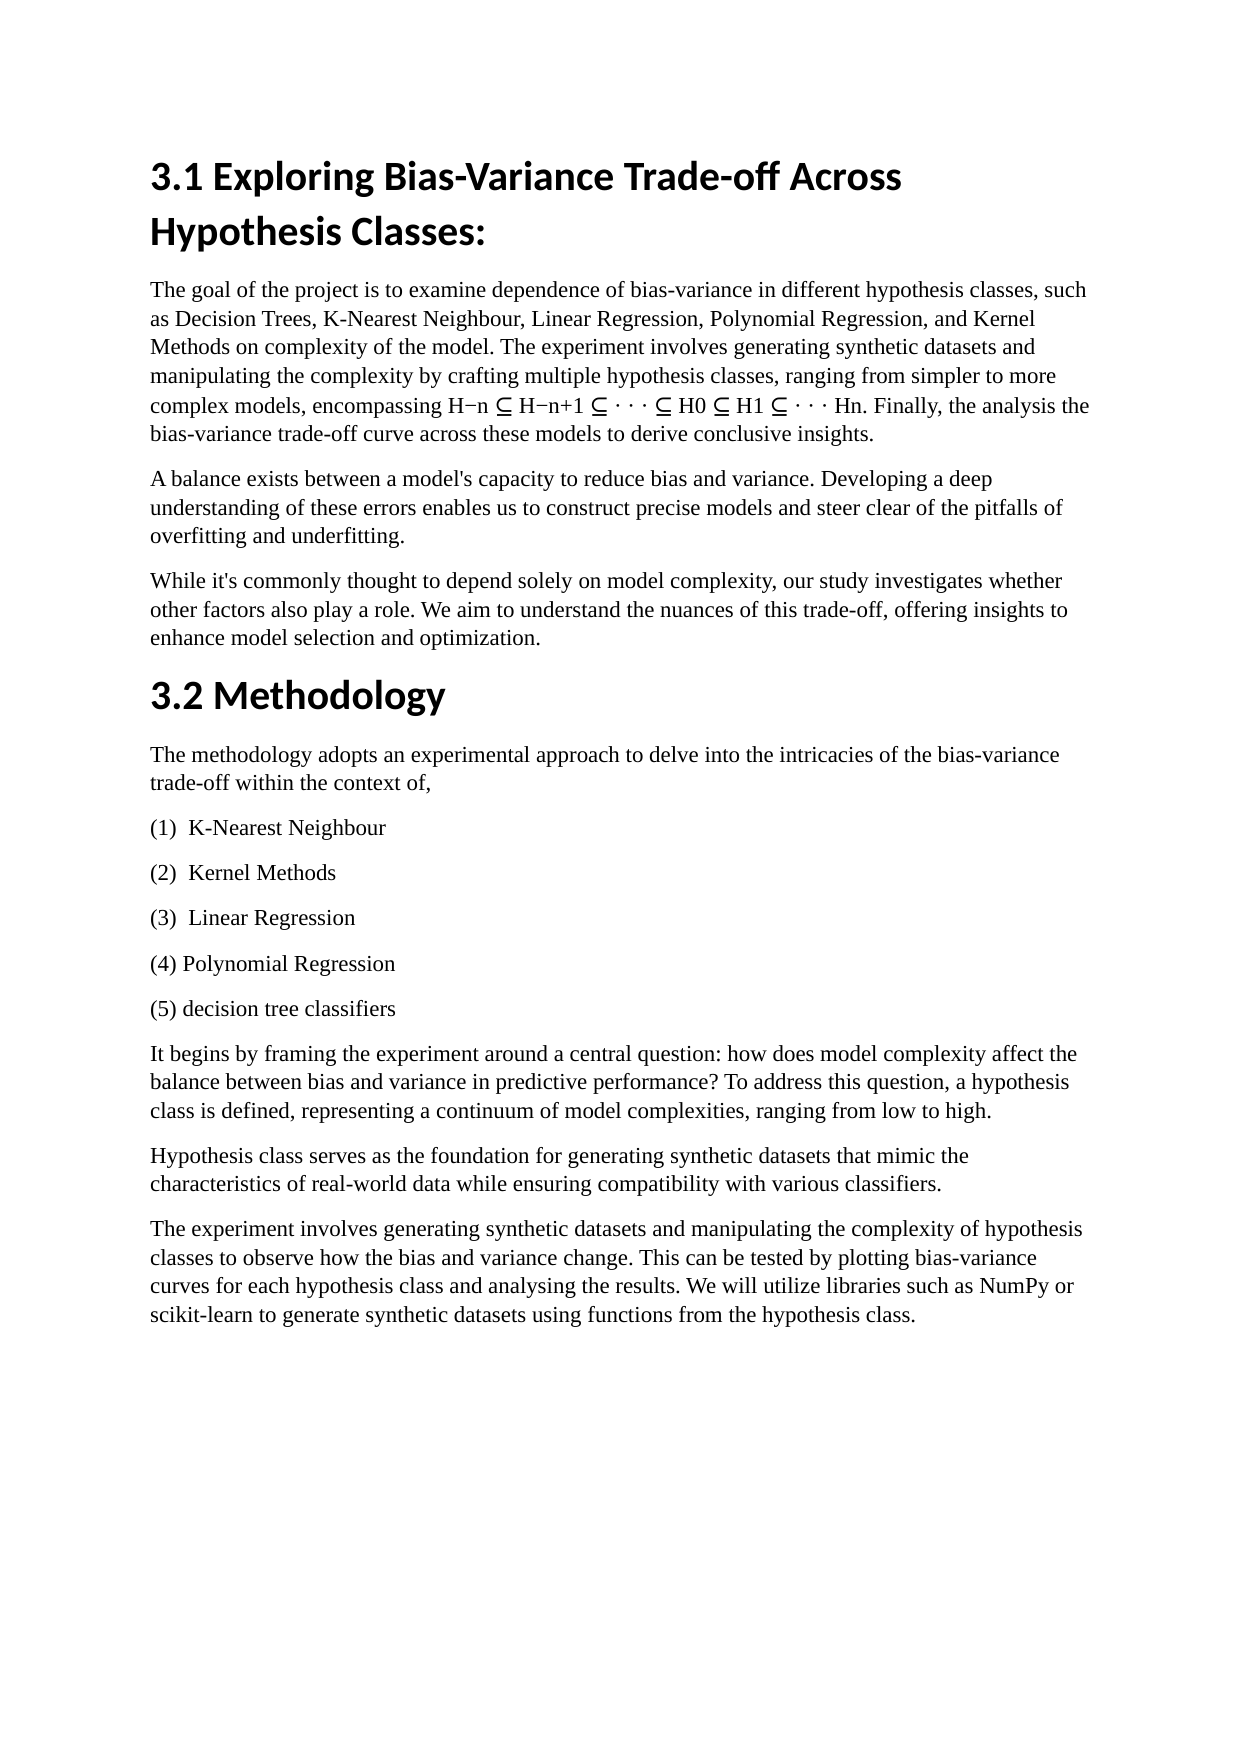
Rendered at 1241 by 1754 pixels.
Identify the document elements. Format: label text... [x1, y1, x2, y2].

text 3.1 Exploring Bias-Variance Trade-off Across Hypothesis Classes: [150, 150, 1090, 256]
text (3) Linear Regression [150, 904, 1090, 931]
text (4) Polynomial Regression [150, 949, 1090, 976]
text (5) decision tree classifiers [150, 995, 1090, 1021]
text Hypothesis class serves as the foundation for generating synthetic datasets that mimic the characteristics of real-world data while ensuring compatibility with various classifiers. [150, 1142, 1090, 1197]
text The goal of the project is to examine dependence of bias-variance in different hypothesis classes, such as Decision Trees, K-Nearest Neighbour, Linear Regression, Polynomial Regression, and Kernel Methods on complexity of the model. The experiment involves generating synthetic datasets and manipulating the complexity by crafting multiple hypothesis classes, ranging from simpler to more complex models, encompassing H−n ⊆ H−n+1 ⊆ · · · ⊆ H0 ⊆ H1 ⊆ · · · Hn. Finally, the analysis the bias-variance trade-off curve across these models to derive conclusive insights. [150, 276, 1090, 446]
text While it's commonly thought to depend solely on model complexity, our study investigates whether other factors also play a role. We aim to understand the nuances of this trade-off, offering insights to enhance model selection and optimization. [150, 567, 1090, 650]
text (2) Kernel Methods [150, 859, 1090, 886]
text A balance exists between a model's capacity to reduce bias and variance. Developing a deep understanding of these errors enables us to construct precise models and steer clear of the pitfalls of overfitting and underfitting. [150, 465, 1090, 548]
text (1) K-Nearest Neighbour [150, 814, 1090, 841]
text The experiment involves generating synthetic datasets and manipulating the complexity of hypothesis classes to observe how the bias and variance change. This can be tested by plotting bias-variance curves for each hypothesis class and analysing the results. We will utilize libraries such as NumPy or scikit-learn to generate synthetic datasets using functions from the hypothesis class. [150, 1215, 1090, 1327]
text 3.2 Methodology [150, 669, 1090, 720]
text It begins by framing the experiment around a central question: how does model complexity affect the balance between bias and variance in predictive performance? To address this question, a hypothesis class is defined, representing a continuum of model complexities, ranging from low to high. [150, 1040, 1090, 1123]
text The methodology adopts an experimental approach to delve into the intricacies of the bias-variance trade-off within the context of, [150, 741, 1090, 796]
